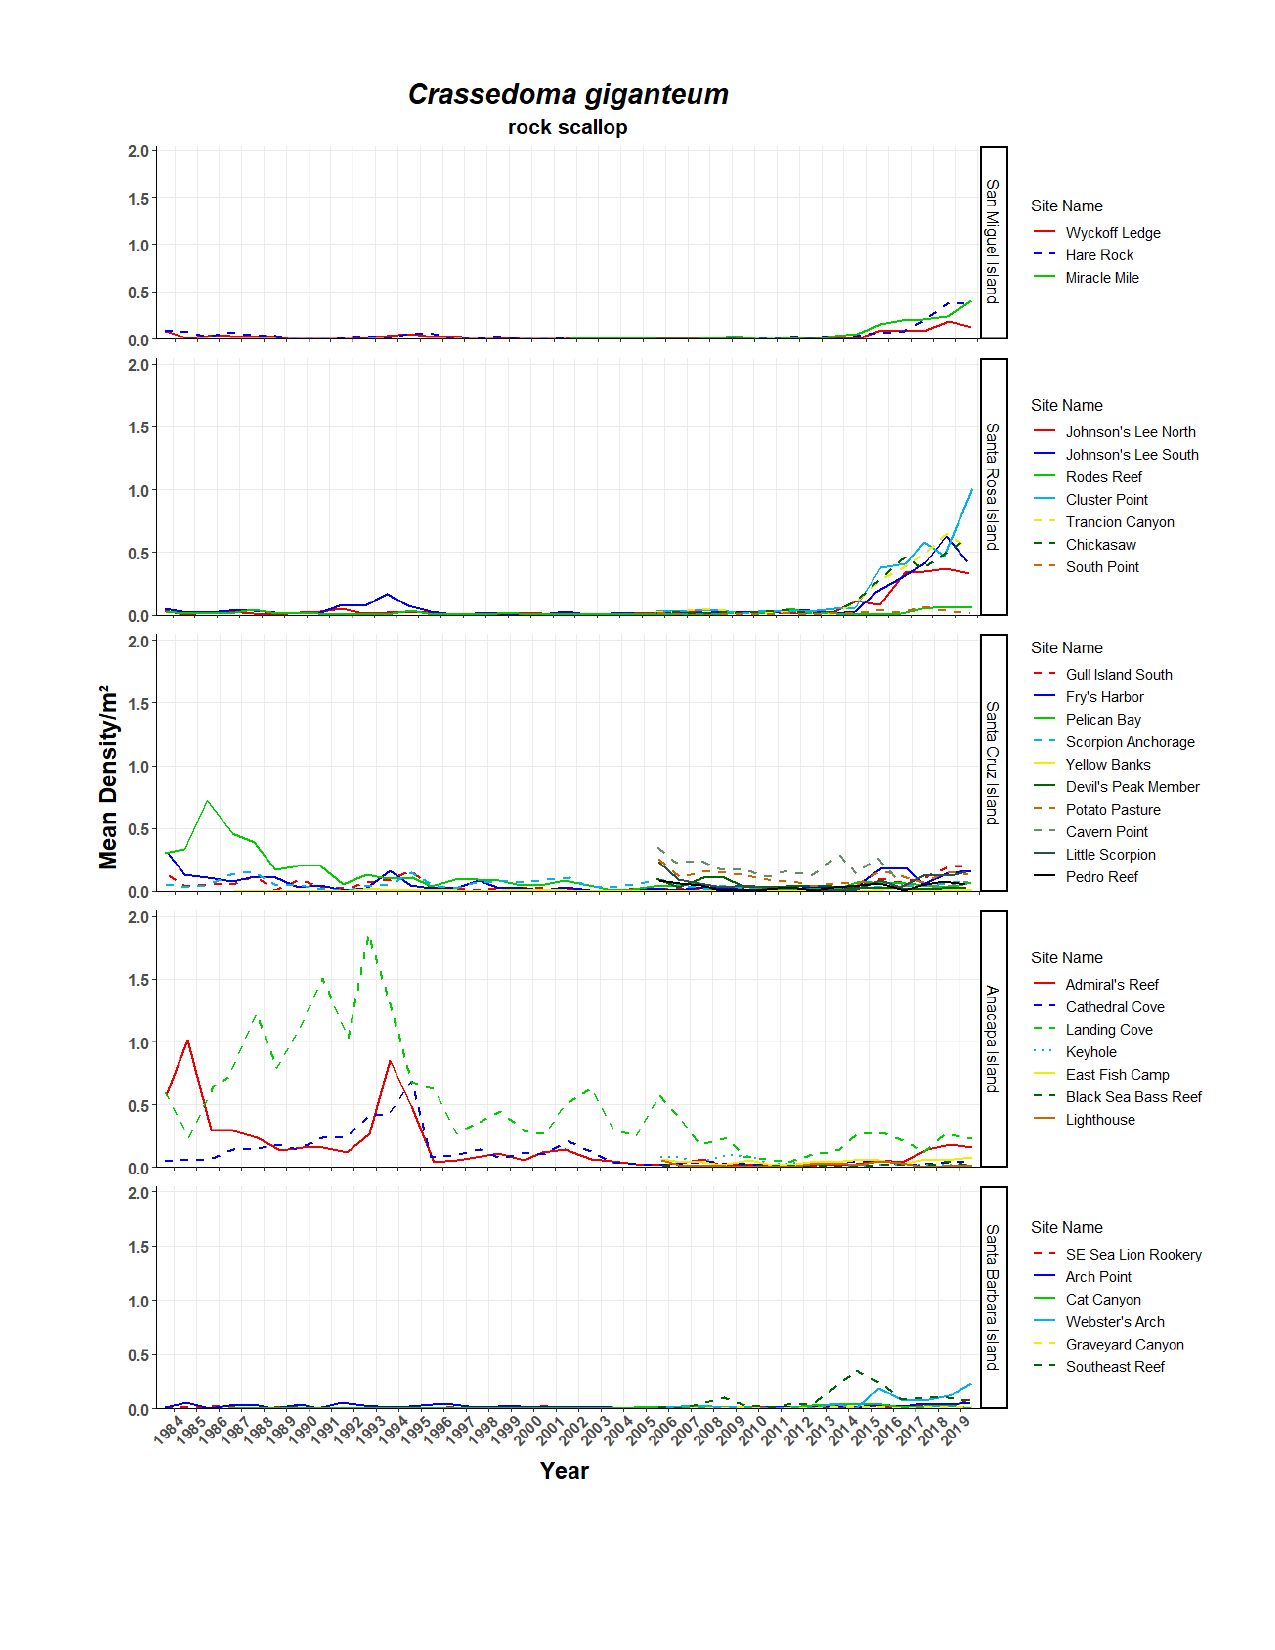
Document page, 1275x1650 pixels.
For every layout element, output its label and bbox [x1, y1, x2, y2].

picture [93, 75, 1219, 1482]
